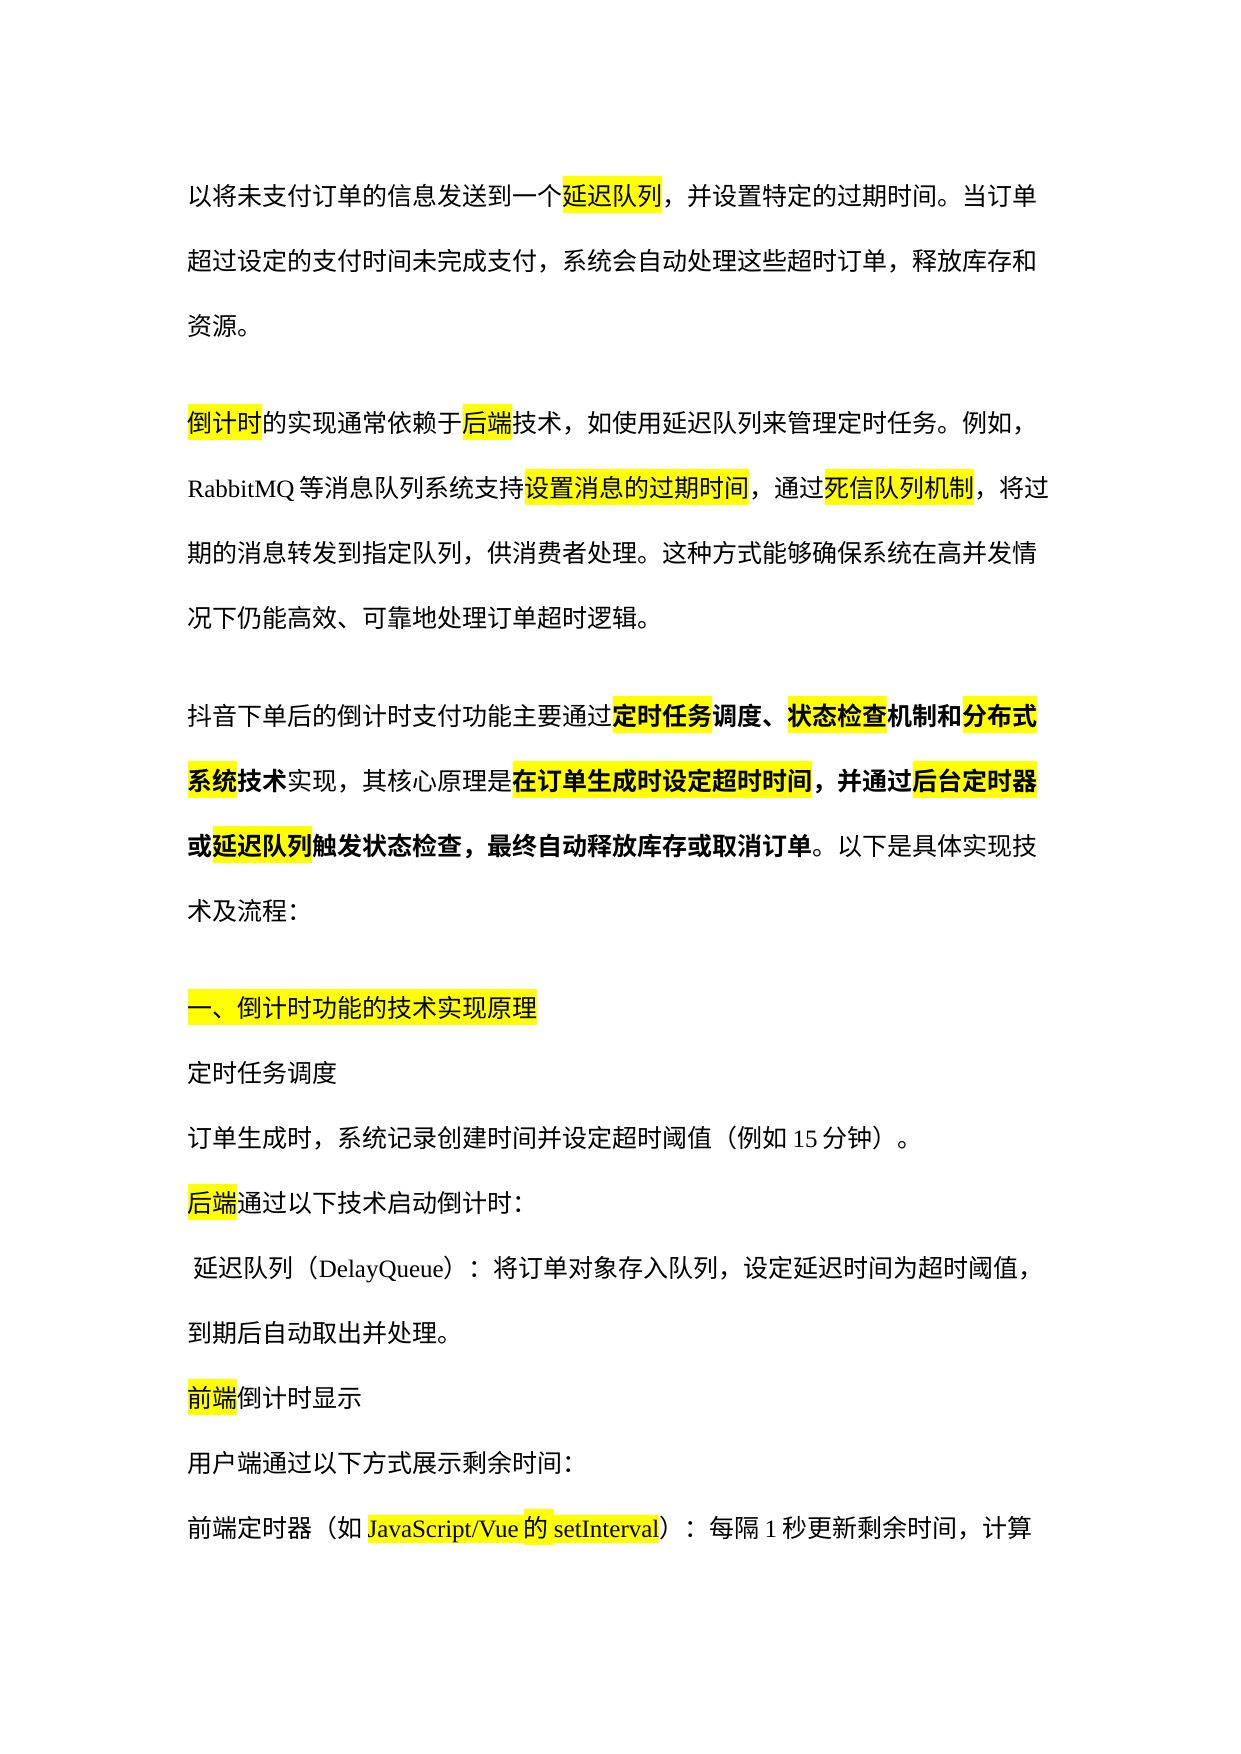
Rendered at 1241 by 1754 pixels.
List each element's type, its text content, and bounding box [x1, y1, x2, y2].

text 订单生成时，系统记录创建时间并设定超时阈值（例如15分钟）。 [187, 1104, 1053, 1169]
text 倒计时的实现通常依赖于后端技术，如使用延迟队列来管理定时任务。​例如，RabbitMQ等消息队列系统支持设置消息的过期时间，通过死信队列机制，将过期的消息转发到指定队列，供消费者处理。这种方式能够确保系统在高并发情况下仍能高效、可靠地处理订单超时逻辑。​ [187, 389, 1053, 649]
text ​定时任务调度 [187, 1039, 1053, 1104]
text 一、倒计时功能的技术实现原理 [187, 974, 1053, 1039]
text 抖音下单后的倒计时支付功能主要通过定时任务调度、状态检查机制和分布式系统技术实现，其核心原理是在订单生成时设定超时时间，并通过后台定时器或延迟队列触发状态检查，最终自动释放库存或取消订单。以下是具体实现技术及流程： [187, 682, 1053, 942]
text 后端通过以下技术启动倒计时： [187, 1169, 1053, 1234]
text 用户端通过以下方式展示剩余时间： [187, 1429, 1053, 1494]
text 前端倒计时显示 [187, 1364, 1053, 1429]
text ​ 延迟队列（DelayQueue）​：将订单对象存入队列，设定延迟时间为超时阈值，到期后自动取出并处理。 [187, 1234, 1053, 1364]
text ​前端定时器（如JavaScript/Vue的setInterval）​：每隔1秒更新剩余时间，计算方式为：超时时间戳 - 当前时间戳，并将结果转换为分秒格式。 [187, 1494, 1053, 1559]
text 为了实现这一功能，常见的技术方案包括使用消息队列和定时任务。​例如，可以将未支付订单的信息发送到一个延迟队列，并设置特定的过期时间。当订单超过设定的支付时间未完成支付，系统会自动处理这些超时订单，释放库存和资源。​ [187, 162, 1053, 357]
